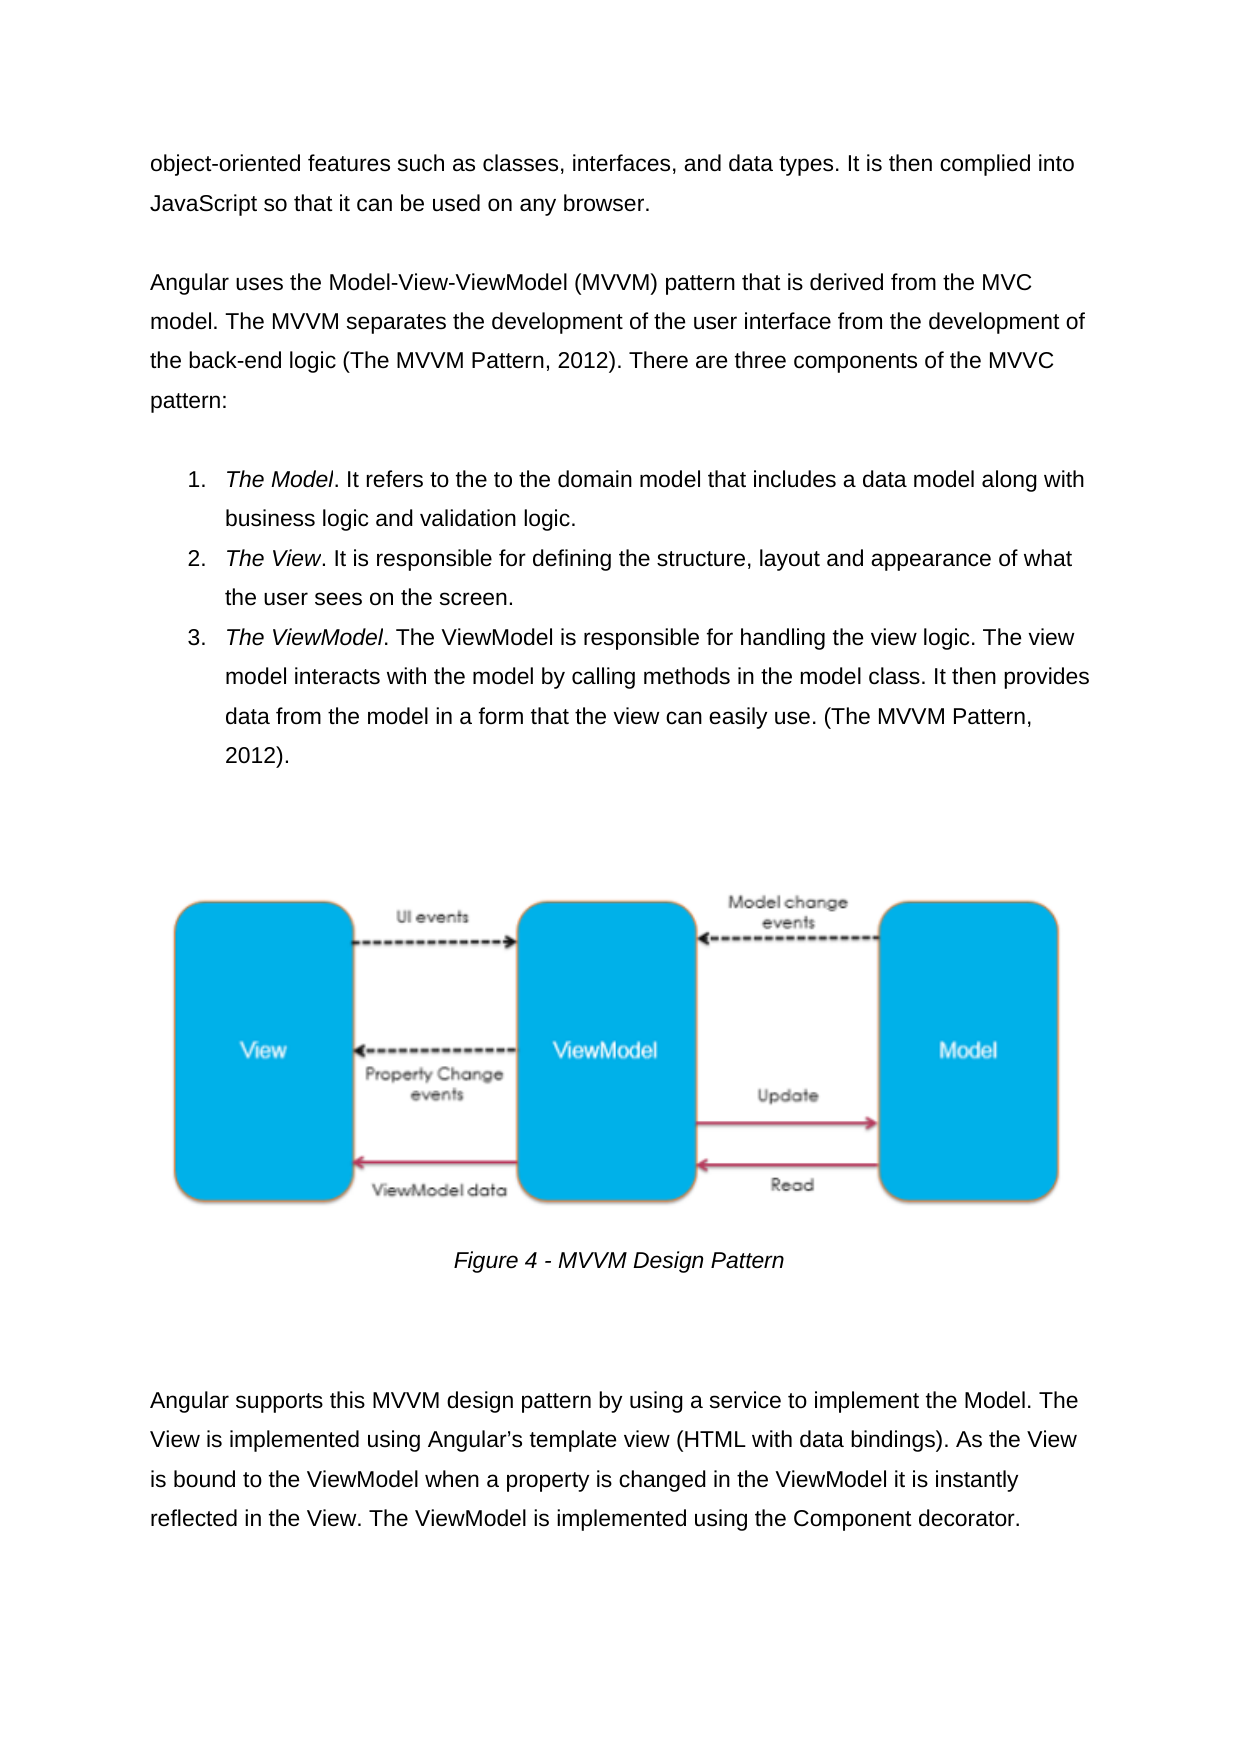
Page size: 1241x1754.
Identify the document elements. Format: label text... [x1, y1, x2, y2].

list The View. It is responsible for defining the structure, layout and appearance of what the user sees on the screen. [187, 545, 1090, 611]
text Angular uses the Model-View-ViewModel (MVVM) pattern that is derived from the MVC model. The MVVM separates the development of the user interface from the development of the back-end logic (The MVVM Pattern, 2012). There are three components of the MVVC pattern: [150, 268, 1090, 413]
list The ViewModel. The ViewModel is responsible for handling the view logic. The view model interacts with the model by calling methods in the model class. It then provides data from the model in a form that the view can easily use. (The MVVM Pattern, 2012). [187, 624, 1090, 768]
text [150, 150, 1090, 216]
list The Model. It refers to the to the domain model that includes a data model along with business logic and validation logic. [187, 466, 1090, 532]
text Figure 4 - MVVM Design Pattern [150, 1247, 1090, 1274]
text Angular supports this MVVM design pattern by using a service to implement the Model. The View is implemented using Angular’s template view (HTML with data bindings). As the View is bound to the ViewModel when a property is changed in the ViewModel it is instantly reflected in the View. The ViewModel is implemented using the Component decorator. [150, 1387, 1090, 1531]
picture [150, 860, 1090, 1233]
